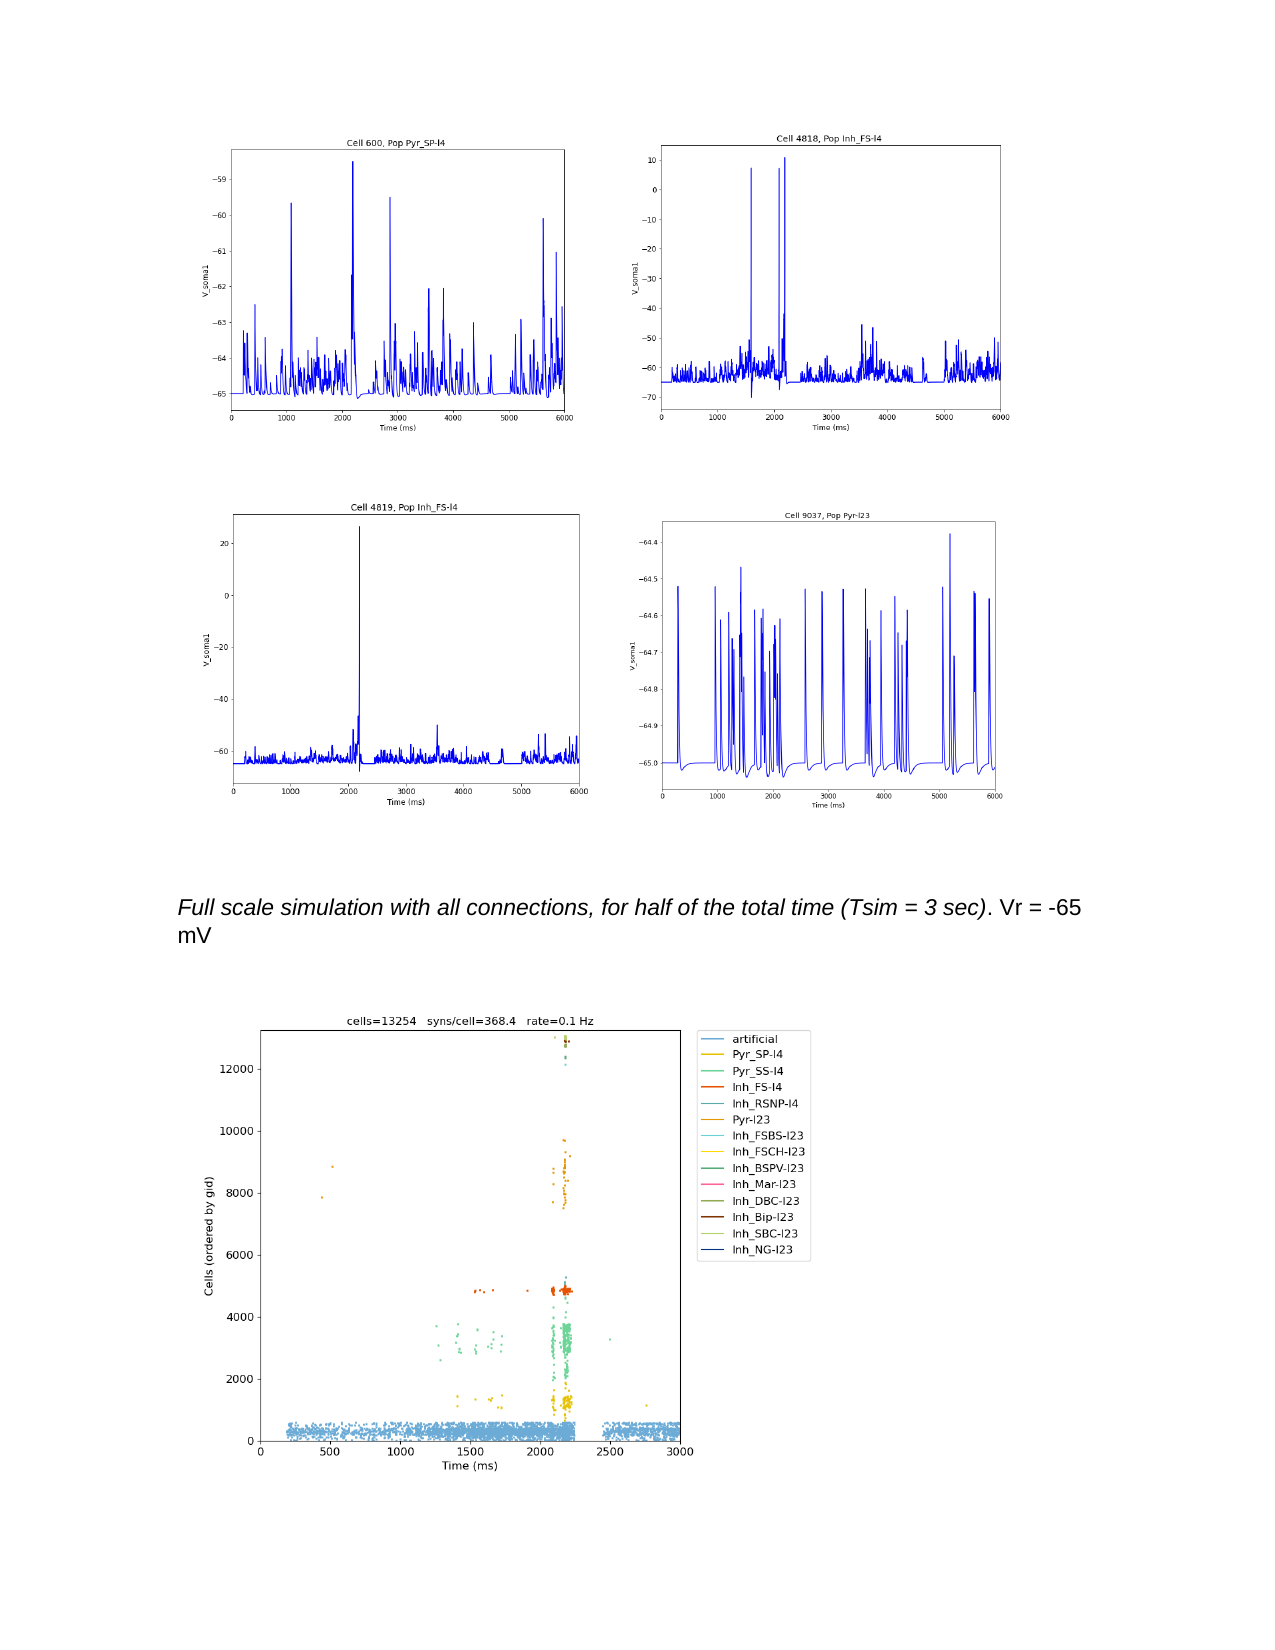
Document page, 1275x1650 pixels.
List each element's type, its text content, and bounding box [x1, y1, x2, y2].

text Full scale simulation with all connections, for half of the total time (Tsim = 3 sec). Vr = -65 mV [177, 893, 1098, 948]
picture [177, 103, 1044, 453]
picture [177, 471, 1010, 828]
picture [177, 967, 842, 1499]
